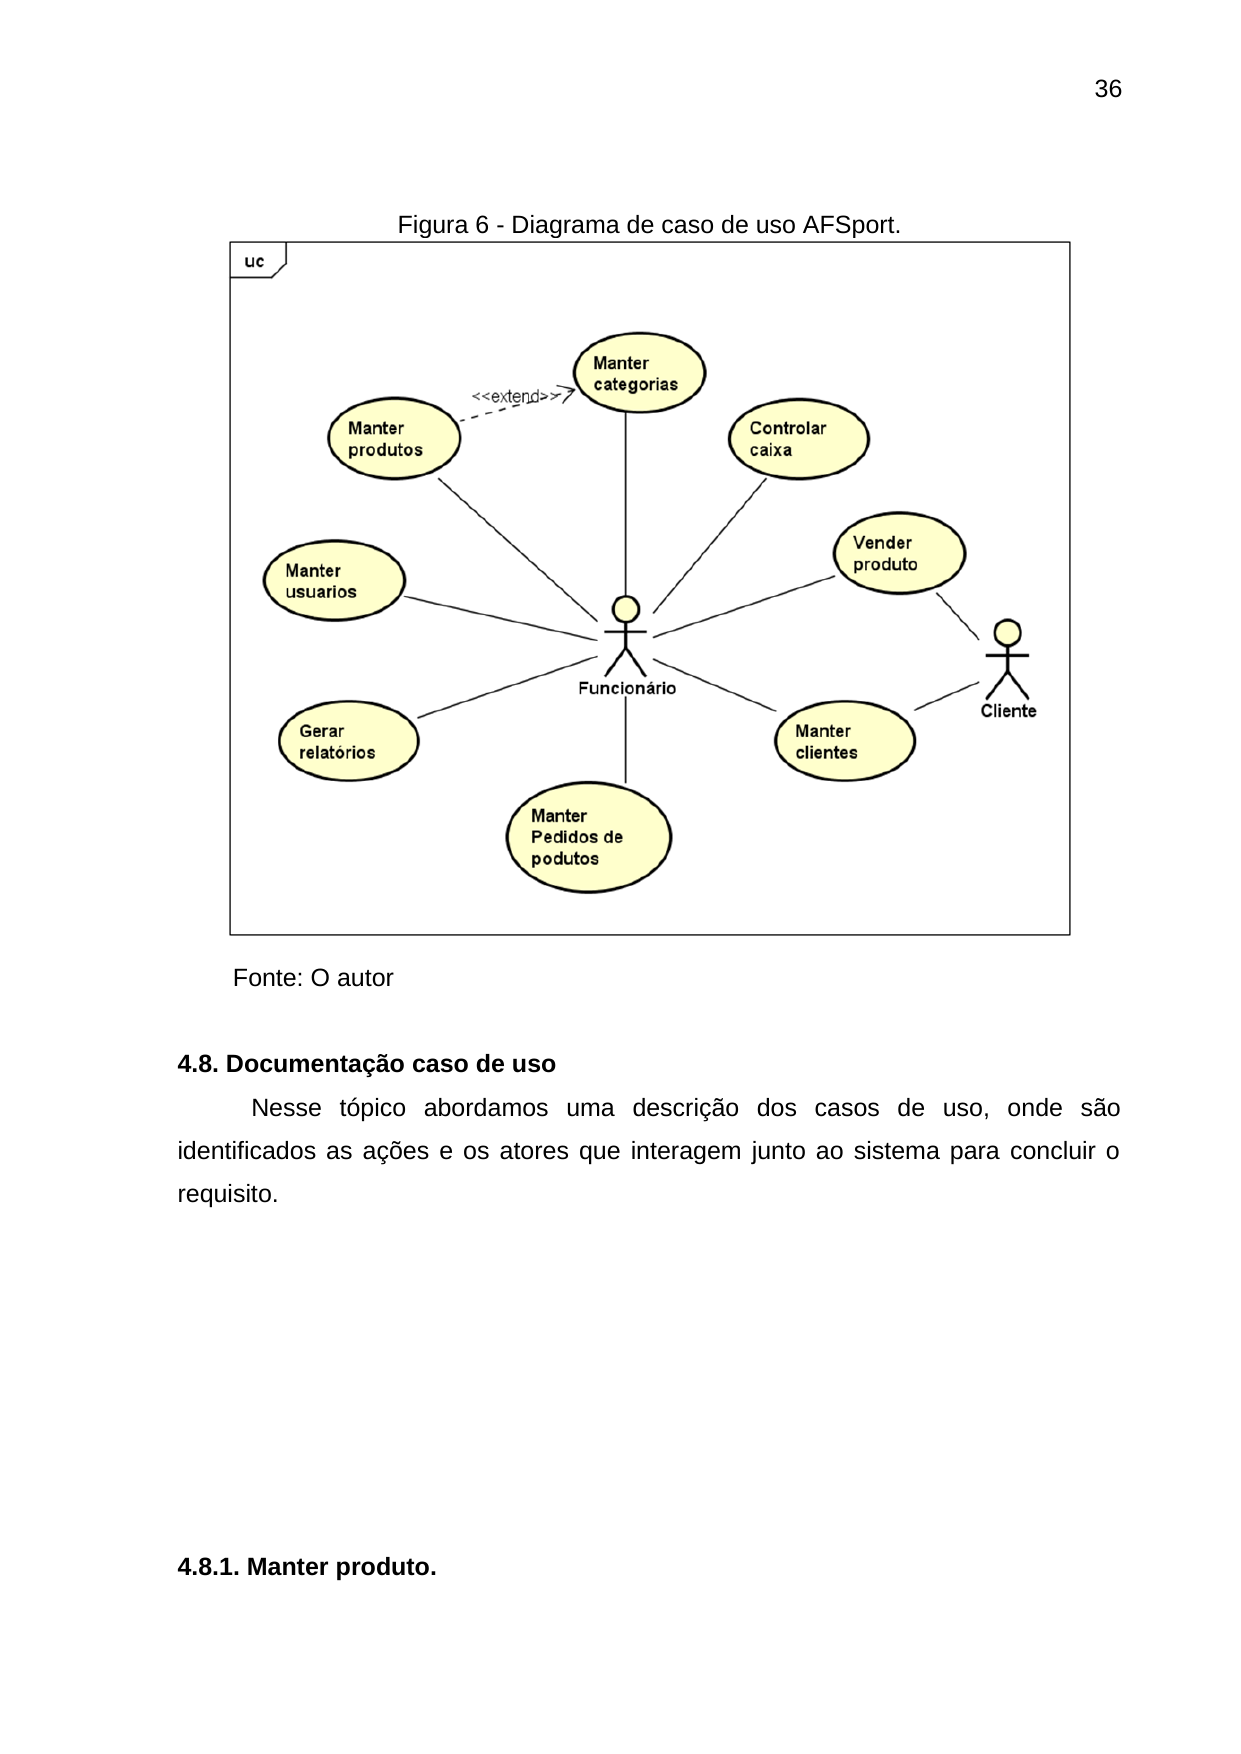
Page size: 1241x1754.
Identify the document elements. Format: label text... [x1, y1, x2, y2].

text Nesse tópico abordamos uma descrição dos casos de uso, onde são identificados as ações e os atores que interagem junto ao sistema para concluir o requisito. [177, 1092, 1122, 1207]
text 4.8.1. Manter produto. [177, 1552, 1122, 1581]
picture [227, 238, 1072, 938]
text Figura 6 - Diagrama de caso de uso AFSport. [177, 210, 1122, 239]
text Fonte: O autor [177, 962, 1122, 991]
text 4.8. Documentação caso de uso [177, 1049, 1122, 1078]
